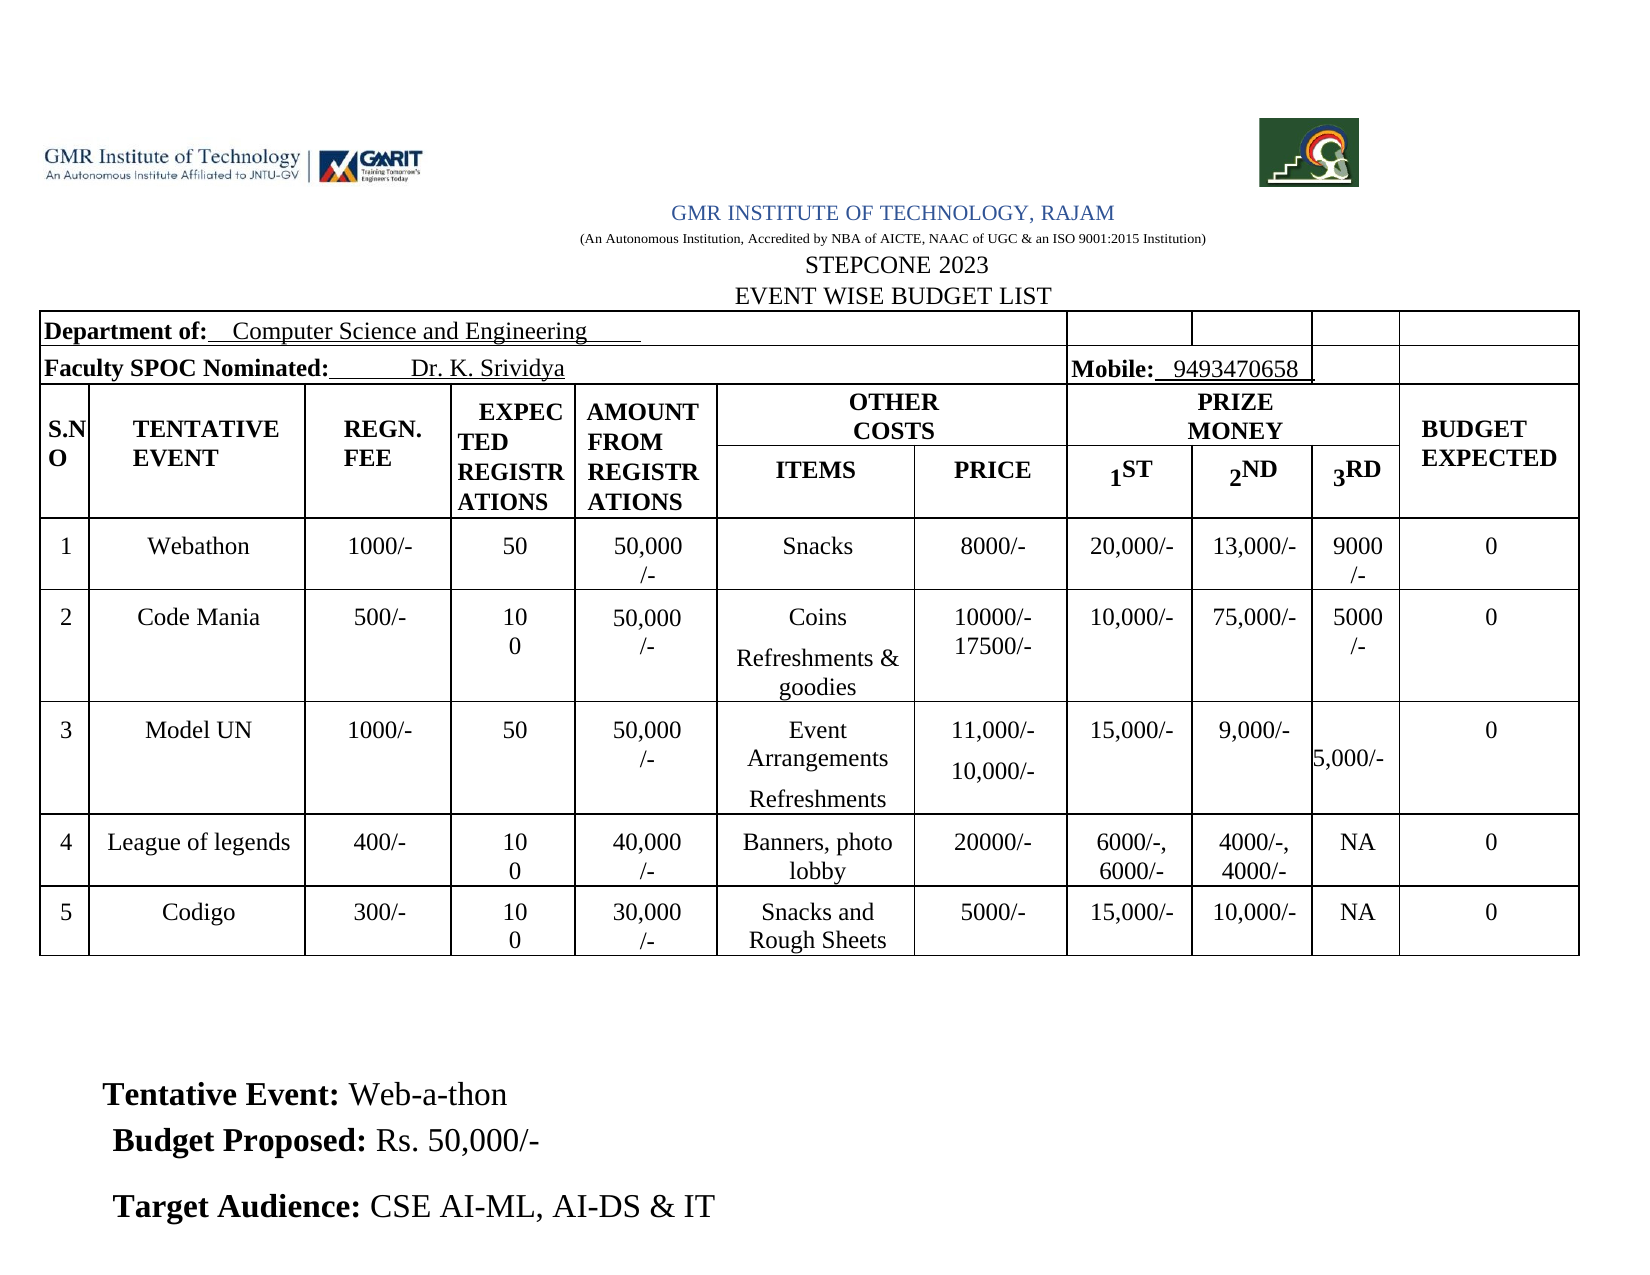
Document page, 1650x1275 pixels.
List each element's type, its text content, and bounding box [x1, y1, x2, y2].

table_cell S.NO [41, 385, 88, 517]
table_cell 10,000/- [1193, 887, 1311, 954]
subtitle STEPCONE 2023 [580, 250, 1214, 279]
table_cell 4 [41, 815, 88, 885]
table_header Department of: Computer Science and Engineering [41, 312, 1066, 345]
table_header [1068, 312, 1191, 345]
table_cell 0 [1400, 887, 1578, 954]
table_cell 75,000/- [1193, 590, 1311, 701]
table_cell 100 [452, 590, 574, 701]
table_cell 9,000/- [1193, 702, 1311, 813]
table_cell 50 [452, 702, 574, 813]
table_cell NA [1313, 887, 1399, 954]
table_cell 0 [1400, 519, 1578, 588]
table_cell Model UN [90, 702, 304, 813]
table_cell 0 [1400, 590, 1578, 701]
table_cell Coins Refreshments & goodies [718, 590, 914, 701]
table_cell Banners, photo lobby [718, 815, 914, 885]
table_header [1400, 312, 1578, 345]
table_cell 15,000/- [1068, 887, 1191, 954]
text Budget Proposed: Rs. 50,000/- [112, 1121, 876, 1159]
table_cell Faculty SPOC Nominated: Dr. K. Srividya [41, 346, 1066, 383]
table_cell 400/- [306, 815, 450, 885]
table_cell 10,000/- [1068, 590, 1191, 701]
table_cell 50 [452, 519, 574, 588]
table_header [1313, 312, 1399, 345]
table_cell [1313, 346, 1399, 383]
table_cell 9000/- [1313, 519, 1399, 588]
table_cell League of legends [90, 815, 304, 885]
table_cell OTHER COSTS [718, 385, 1066, 444]
table_cell 50,000/- [576, 590, 716, 701]
table_cell ITEMS [718, 446, 914, 517]
table_cell Codigo [90, 887, 304, 954]
table_cell Snacks [718, 519, 914, 588]
table_cell 5,000/- [1313, 702, 1399, 813]
table_cell PRICE [915, 446, 1066, 517]
table_cell Webathon [90, 519, 304, 588]
table_cell 0 [1400, 702, 1578, 813]
table_cell Mobile: 9493470658 [1068, 346, 1311, 383]
table_cell 20,000/- [1068, 519, 1191, 588]
table_cell 50,000/- [576, 519, 716, 588]
table_cell 1000/- [306, 519, 450, 588]
table_cell 13,000/- [1193, 519, 1311, 588]
table_cell 2ND [1193, 446, 1311, 517]
picture [37, 137, 429, 187]
table_cell 0 [1400, 815, 1578, 885]
text Target Audience: CSE AI-ML, AI-DS & IT [112, 1186, 876, 1225]
table_cell 8000/- [915, 519, 1066, 588]
table_cell 1000/- [306, 702, 450, 813]
table_cell Snacks and Rough Sheets [718, 887, 914, 954]
table_cell 1ST [1068, 446, 1191, 517]
table_cell 500/- [306, 590, 450, 701]
table_cell AMOUNT FROM REGISTRATIONS [576, 385, 716, 517]
table_cell NA [1313, 815, 1399, 885]
table_cell 3RD [1313, 446, 1399, 517]
table_cell TENTATIVE EVENT [90, 385, 304, 517]
table_cell 40,000/- [576, 815, 716, 885]
table_cell 100 [452, 815, 574, 885]
table_cell EXPECTED REGISTRATIONS [452, 385, 574, 517]
text (An Autonomous Institution, Accredited by NBA of AICTE, NAAC of UGC & an ISO 9001:2015 Institution) [580, 231, 1206, 246]
table_cell 11,000/- 10,000/- [915, 702, 1066, 813]
subtitle GMR INSTITUTE OF TECHNOLOGY, RAJAM [580, 200, 1206, 225]
table_cell 30,000/- [576, 887, 716, 954]
table_cell 4000/-, 4000/- [1193, 815, 1311, 885]
table_cell Code Mania [90, 590, 304, 701]
table_cell 50,000/- [576, 702, 716, 813]
table_cell BUDGET EXPECTED [1400, 385, 1578, 517]
table_cell 3 [41, 702, 88, 813]
table_cell 10000/- 17500/- [915, 590, 1066, 701]
table_cell 1 [41, 519, 88, 588]
text Tentative Event: Web-a-thon [27, 1074, 1592, 1112]
table_cell 15,000/- [1068, 702, 1191, 813]
table_cell 5000/- [1313, 590, 1399, 701]
picture [1259, 118, 1359, 187]
table_cell 5 [41, 887, 88, 954]
table_cell 2 [41, 590, 88, 701]
table_cell PRIZE MONEY [1068, 385, 1399, 444]
table_cell [1400, 346, 1578, 383]
table_header [1193, 312, 1311, 345]
table_cell 100 [452, 887, 574, 954]
table_cell 6000/-, 6000/- [1068, 815, 1191, 885]
table_cell Event Arrangements Refreshments [718, 702, 914, 813]
text EVENT WISE BUDGET LIST [580, 281, 1207, 310]
table_cell 20000/- [915, 815, 1066, 885]
table_cell 5000/- [915, 887, 1066, 954]
table_cell REGN. FEE [306, 385, 450, 517]
table_cell 300/- [306, 887, 450, 954]
